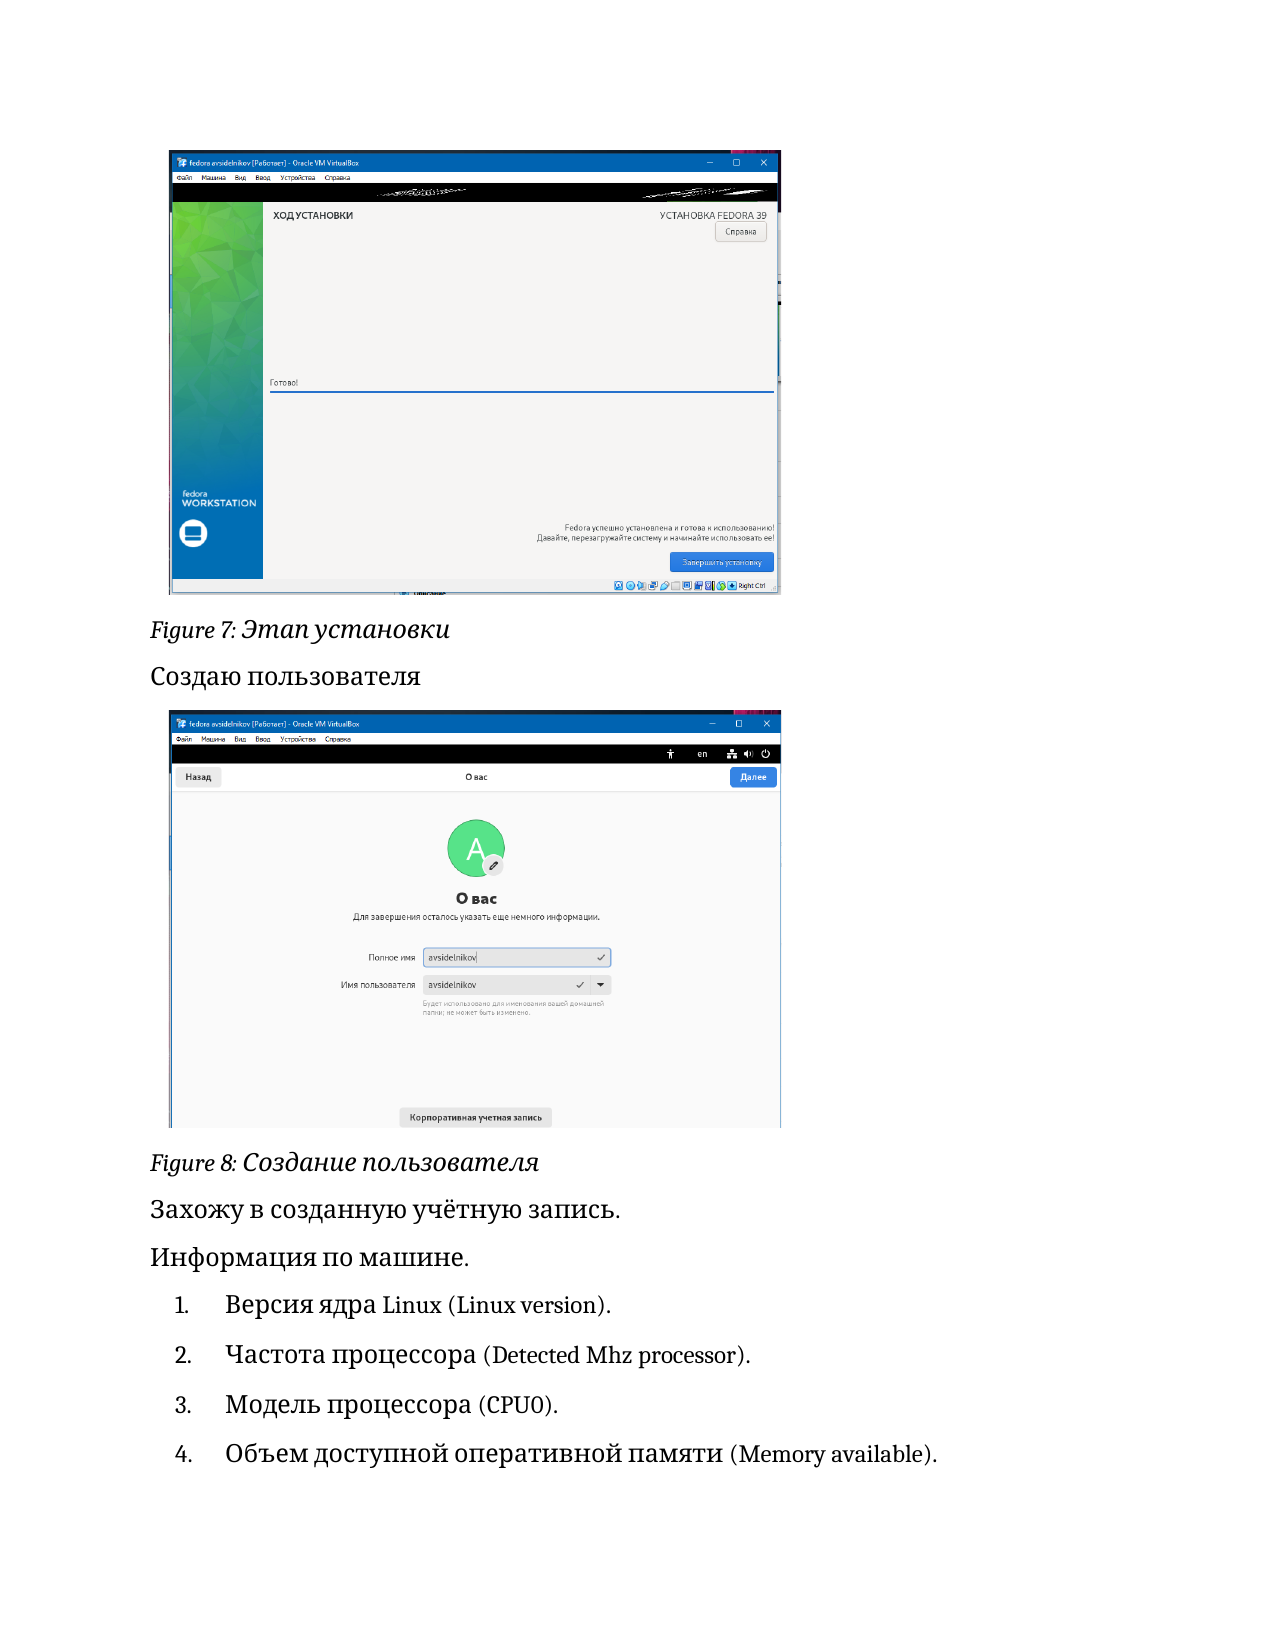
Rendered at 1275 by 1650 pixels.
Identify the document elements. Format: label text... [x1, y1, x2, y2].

text Информация по машине. [150, 1244, 1125, 1273]
list Объем доступной оперативной памяти (Memory available). [175, 1440, 1125, 1469]
list Модель процессора (CPU0). [175, 1391, 1125, 1419]
list Частота процессора (Detected Mhz processor). [175, 1341, 1125, 1370]
text Создаю пользователя [150, 663, 1125, 692]
list Версия ядра Linux (Linux version). [175, 1291, 1125, 1320]
text Захожу в созданную учётную запись. [150, 1196, 1125, 1225]
picture [168, 150, 782, 595]
text Figure 8: Создание пользователя [150, 1149, 1125, 1178]
text Figure 7: Этап установки [150, 616, 1125, 644]
picture [168, 710, 782, 1128]
